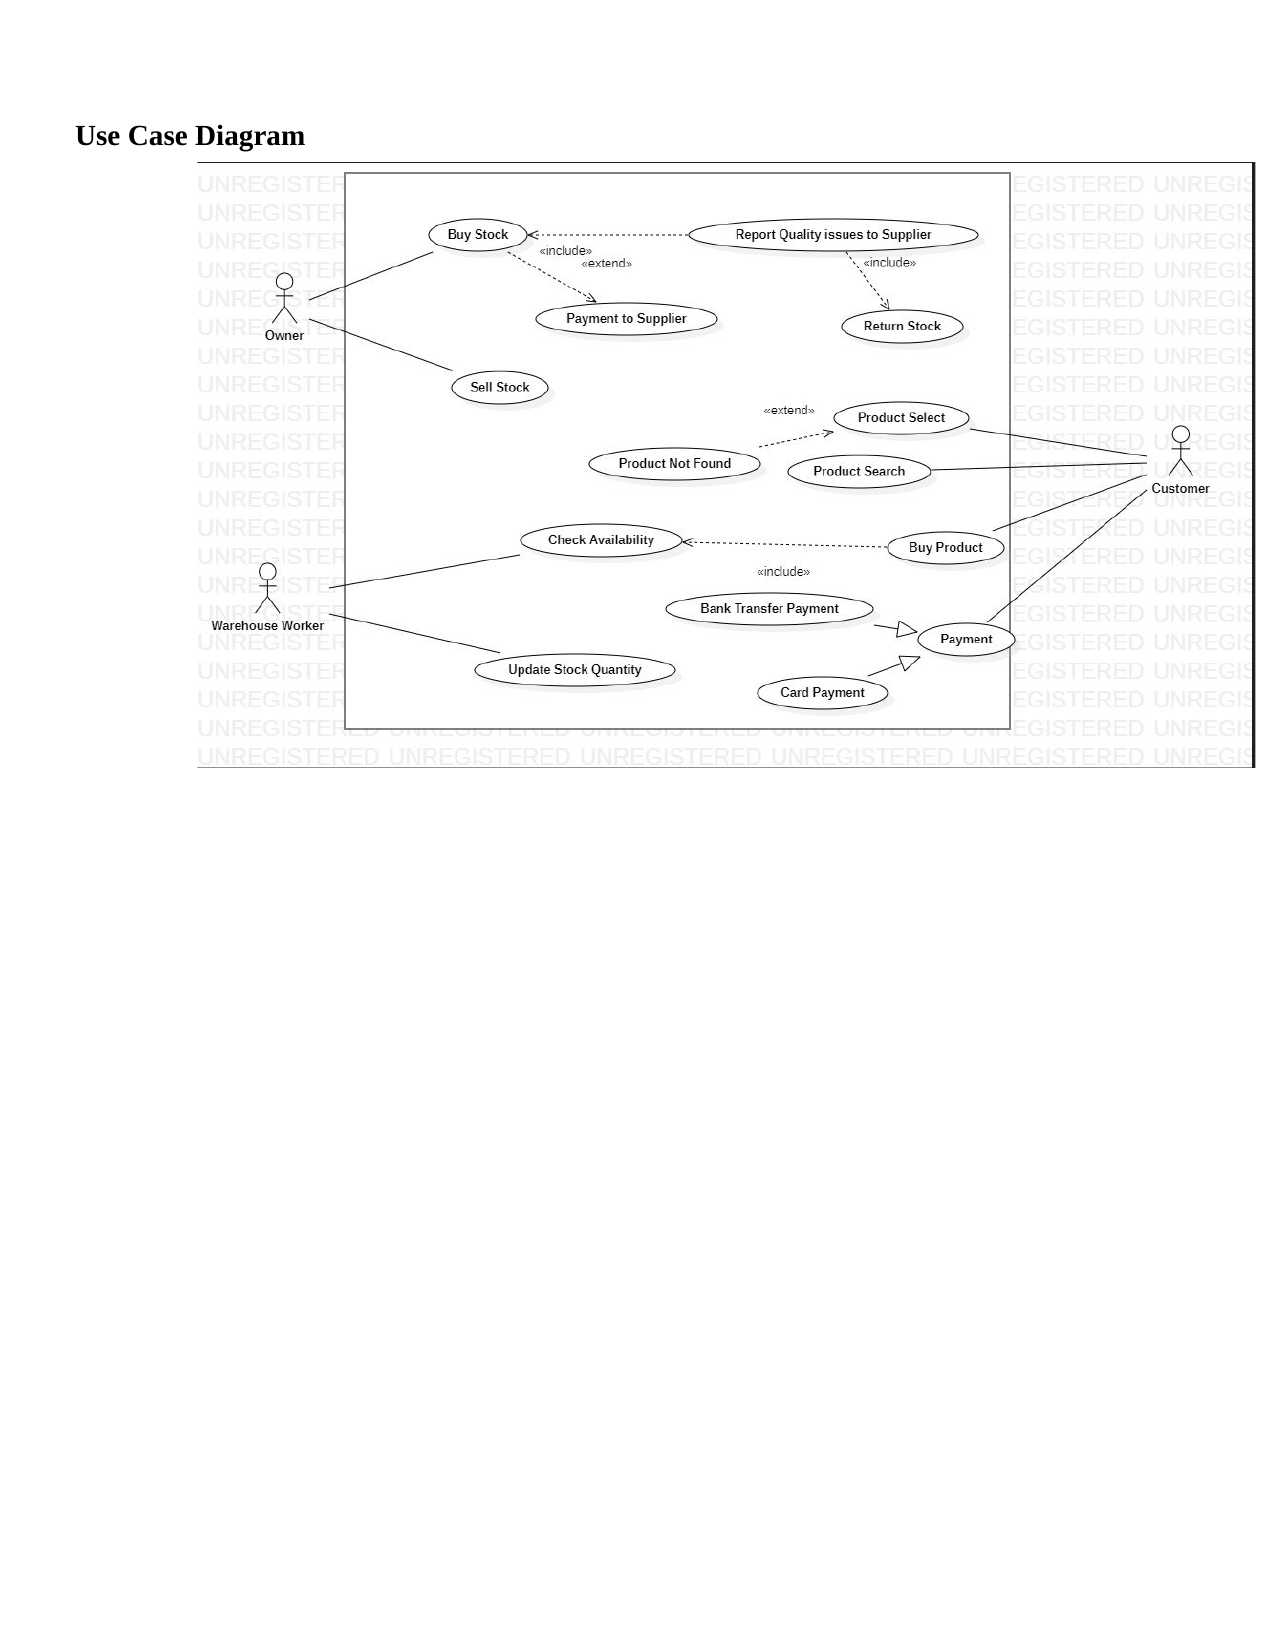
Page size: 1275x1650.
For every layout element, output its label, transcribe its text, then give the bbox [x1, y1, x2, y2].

picture [197, 162, 1256, 768]
subtitle Use Case Diagram [37, 118, 1275, 152]
